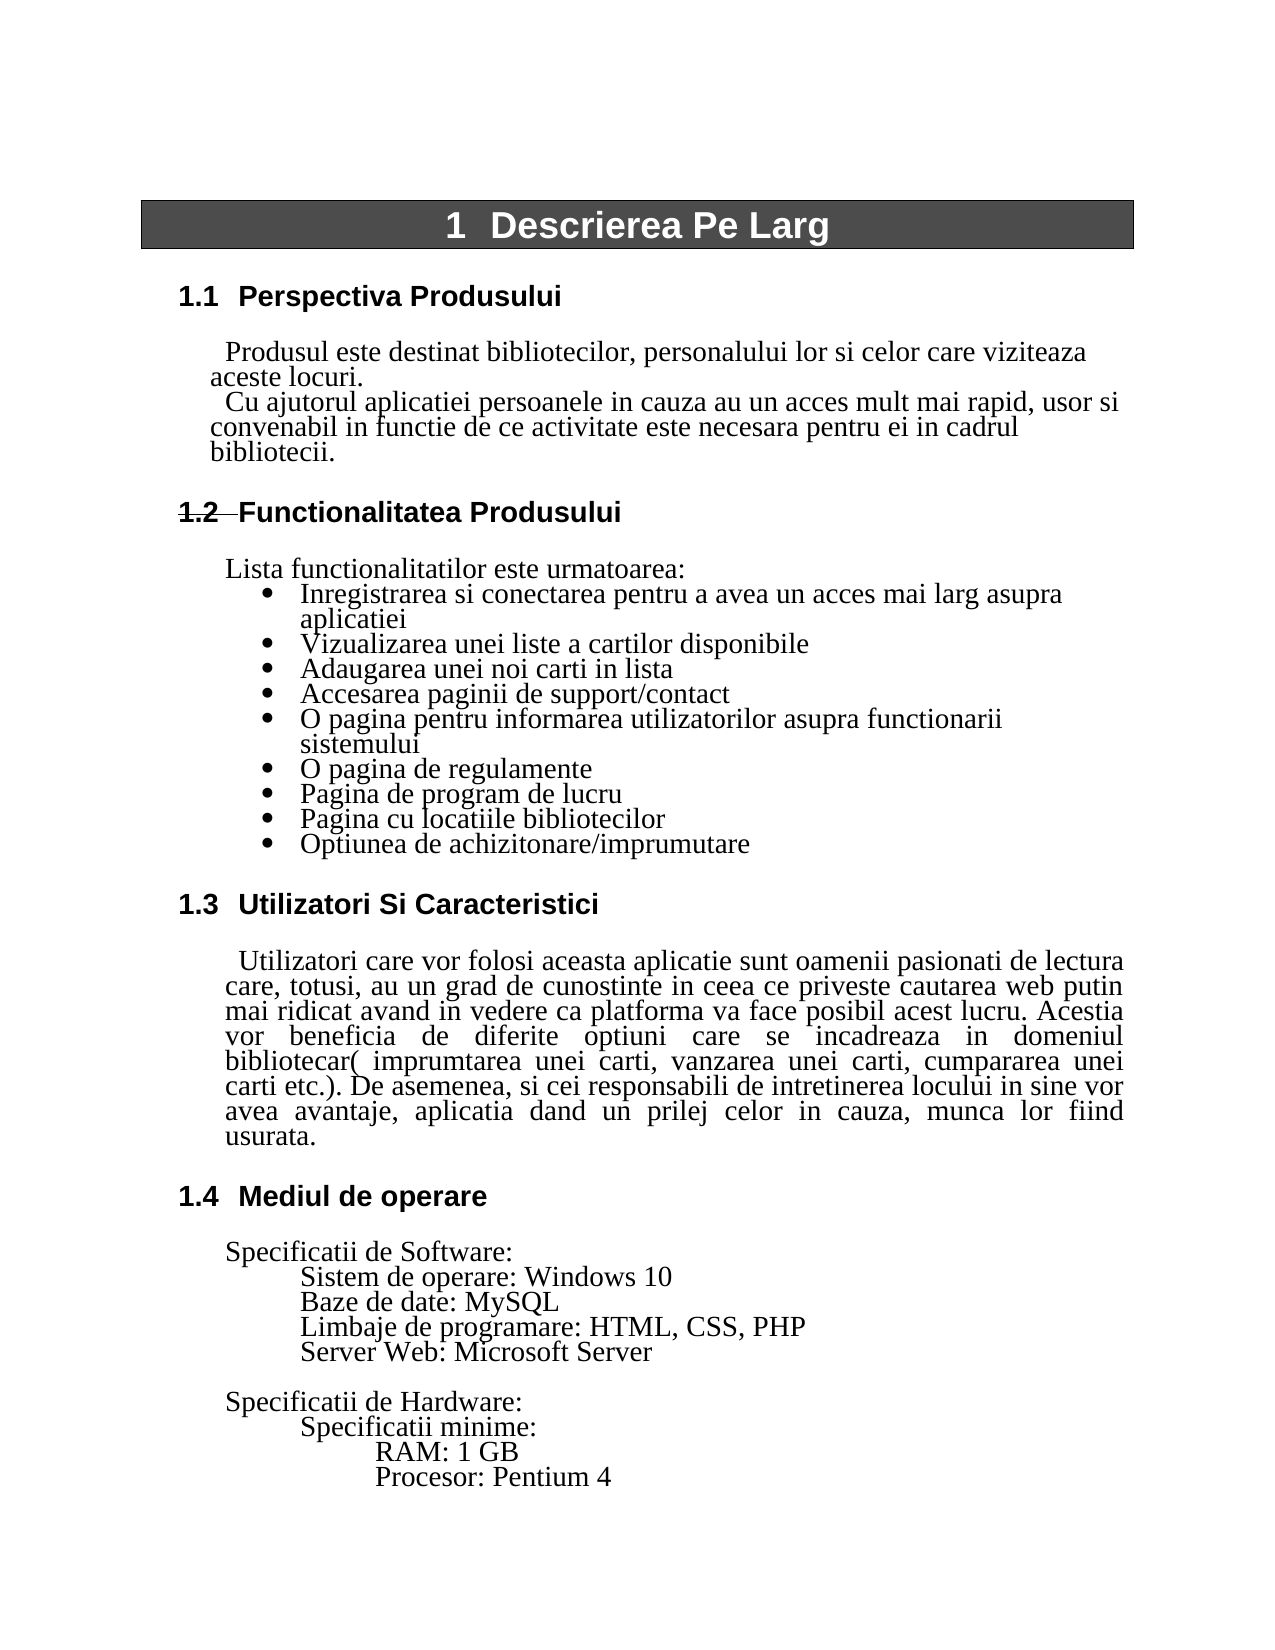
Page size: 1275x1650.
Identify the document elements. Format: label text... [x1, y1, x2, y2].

list Accesarea paginii de support/contact [262, 683, 1125, 708]
list Pagina cu locatiile bibliotecilor [262, 808, 1125, 833]
text Baze de date: MySQL [225, 1292, 1125, 1317]
list Vizualizarea unei liste a cartilor disponibile [262, 633, 1125, 658]
text Cu ajutorul aplicatiei persoanele in cauza au un acces mult mai rapid, usor si convenabil in functie de ce activitate este necesara pentru ei in cadrul bibliotecii. [210, 391, 1125, 466]
subtitle Descrierea Pe Larg [142, 201, 1133, 248]
subtitle Utilizatori Si Caracteristici [178, 887, 1125, 921]
text Utilizatori care vor folosi aceasta aplicatie sunt oamenii pasionati de lectura care, totusi, au un grad de cunostinte in ceea ce priveste cautarea web putin mai ridicat avand in vedere ca platforma va face posibil acest lucru. Acestia vor beneficia de diferite optiuni care se incadreaza in domeniul bibliotecar( imprumtarea unei carti, vanzarea unei carti, cumpararea unei carti etc.). De asemenea, si cei responsabili de intretinerea locului in sine vor avea avantaje, aplicatia dand un prilej celor in cauza, munca lor fiind usurata. [225, 950, 1125, 1150]
list O pagina de regulamente [262, 758, 1125, 783]
list O pagina pentru informarea utilizatorilor asupra functionarii sistemului [262, 708, 1125, 758]
list Adaugarea unei noi carti in lista [262, 658, 1125, 683]
list Pagina de program de lucru [262, 783, 1125, 808]
text Produsul este destinat bibliotecilor, personalului lor si celor care viziteaza aceste locuri. [210, 341, 1125, 391]
subtitle Functionalitatea Produsului [178, 495, 1125, 529]
text RAM: 1 GB [150, 1442, 1125, 1467]
text Server Web: Microsoft Server [150, 1342, 1125, 1367]
text Procesor: Pentium 4 [150, 1467, 1125, 1492]
text Specificatii minime: [150, 1417, 1125, 1442]
text Specificatii de Hardware: [150, 1392, 1125, 1417]
list Optiunea de achizitonare/imprumutare [262, 833, 1125, 858]
text Limbaje de programare: HTML, CSS, PHP [150, 1317, 1125, 1342]
text Specificatii de Software: [225, 1242, 1125, 1267]
list Inregistrarea si conectarea pentru a avea un acces mai larg asupra aplicatiei [262, 583, 1125, 633]
text Sistem de operare: Windows 10 [225, 1267, 1125, 1292]
text Lista functionalitatilor este urmatoarea: [210, 558, 1125, 583]
subtitle Mediul de operare [178, 1179, 1125, 1213]
subtitle Perspectiva Produsului [178, 278, 1125, 312]
